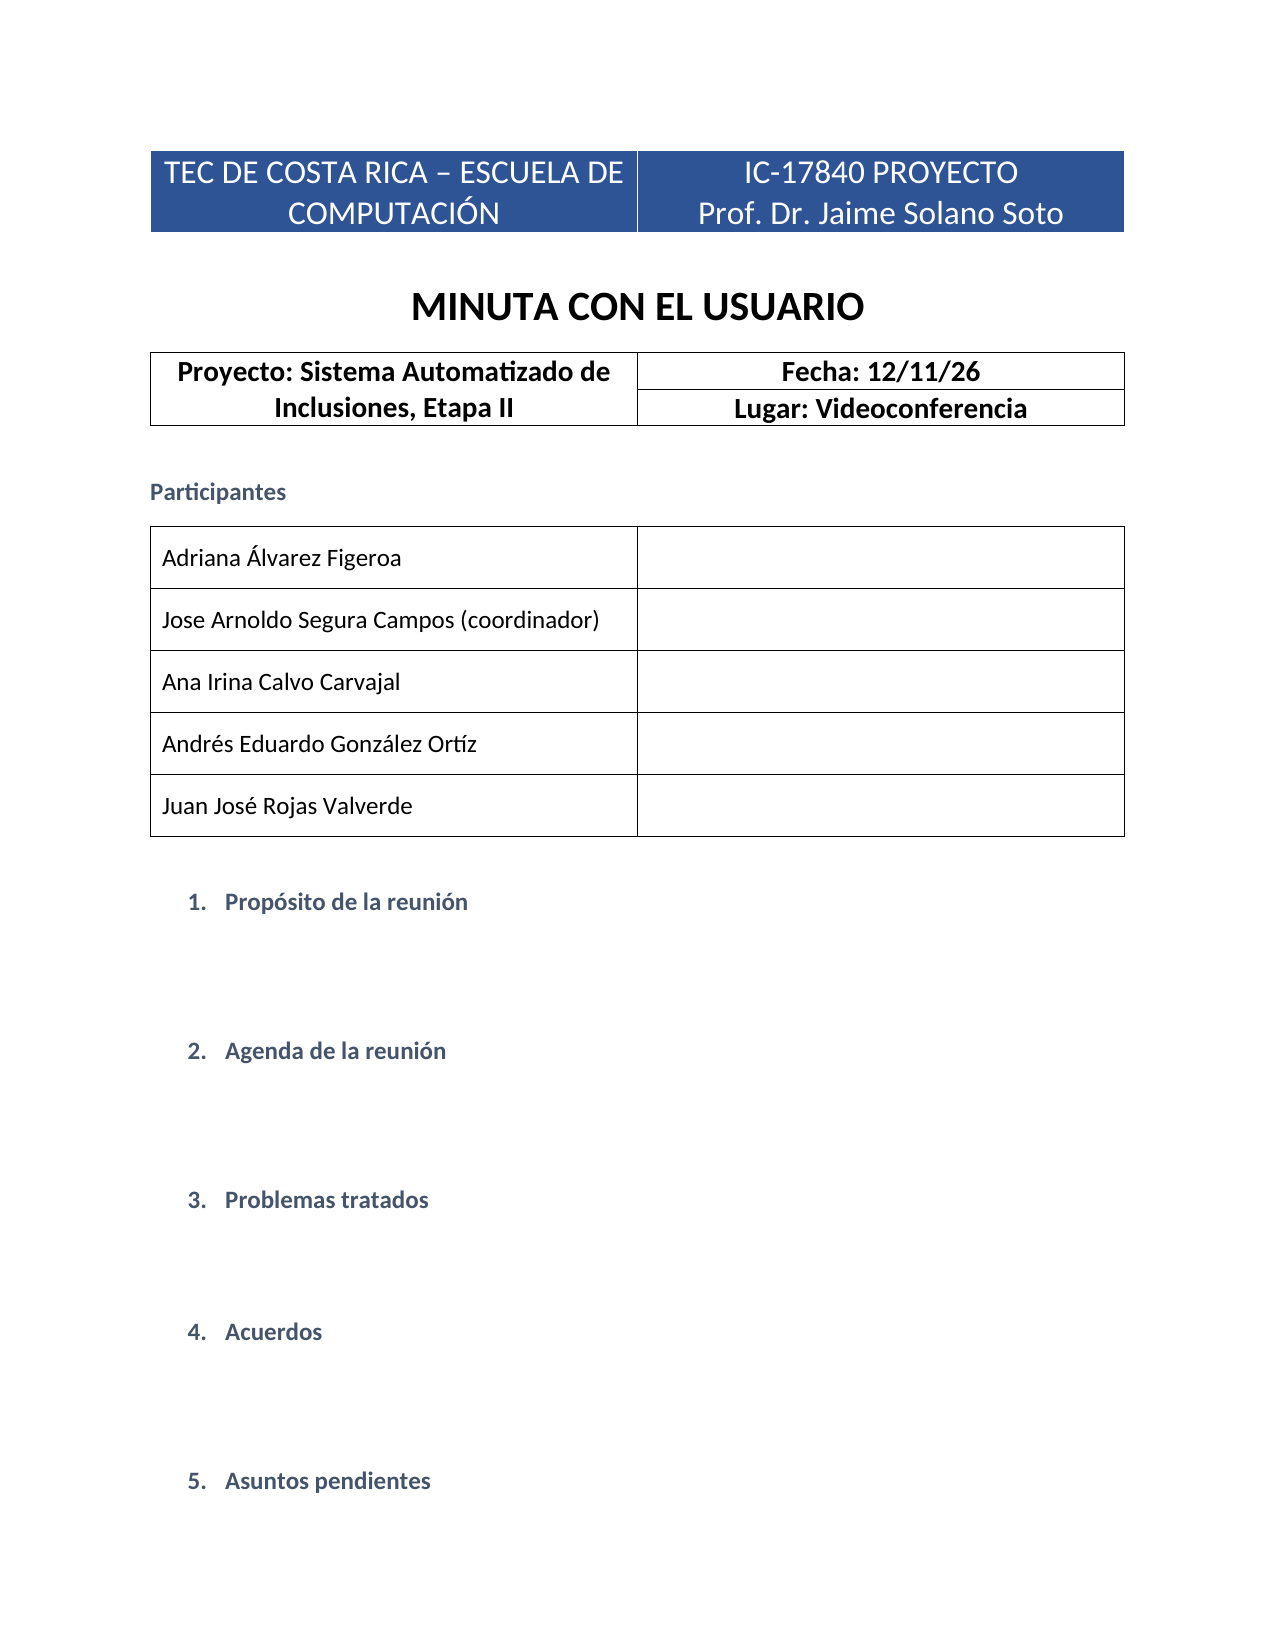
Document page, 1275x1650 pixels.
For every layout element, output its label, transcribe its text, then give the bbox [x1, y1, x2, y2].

table_header [638, 527, 1124, 588]
table_cell Lugar: Videoconferencia [638, 390, 1124, 425]
list Acuerdos [187, 1316, 1125, 1347]
table_header Proyecto: Sistema Automatizado de Inclusiones, Etapa II [151, 353, 637, 425]
table_cell [638, 589, 1124, 650]
list Asuntos pendientes [187, 1465, 1125, 1495]
table_header Adriana Álvarez Figeroa [151, 527, 637, 588]
text MINUTA CON EL USUARIO [150, 280, 1125, 331]
table_cell Juan José Rojas Valverde [151, 775, 637, 836]
table_header TEC DE COSTA RICA – ESCUELA DE COMPUTACIÓN [151, 151, 637, 232]
table_cell Jose Arnoldo Segura Campos (coordinador) [151, 589, 637, 650]
table_cell [638, 775, 1124, 836]
list Problemas tratados [187, 1184, 1125, 1214]
table_cell Andrés Eduardo González Ortíz [151, 713, 637, 774]
table_cell Ana Irina Calvo Carvajal [151, 651, 637, 712]
list Propósito de la reunión [187, 887, 1125, 917]
table_header IC-17840 PROYECTO Prof. Dr. Jaime Solano Soto [638, 151, 1124, 232]
table_cell [638, 651, 1124, 712]
table_header Fecha: 17/12/2013 [638, 353, 1124, 389]
text Participantes [150, 476, 1125, 506]
list Agenda de la reunión [187, 1035, 1125, 1066]
table_cell [638, 713, 1124, 774]
